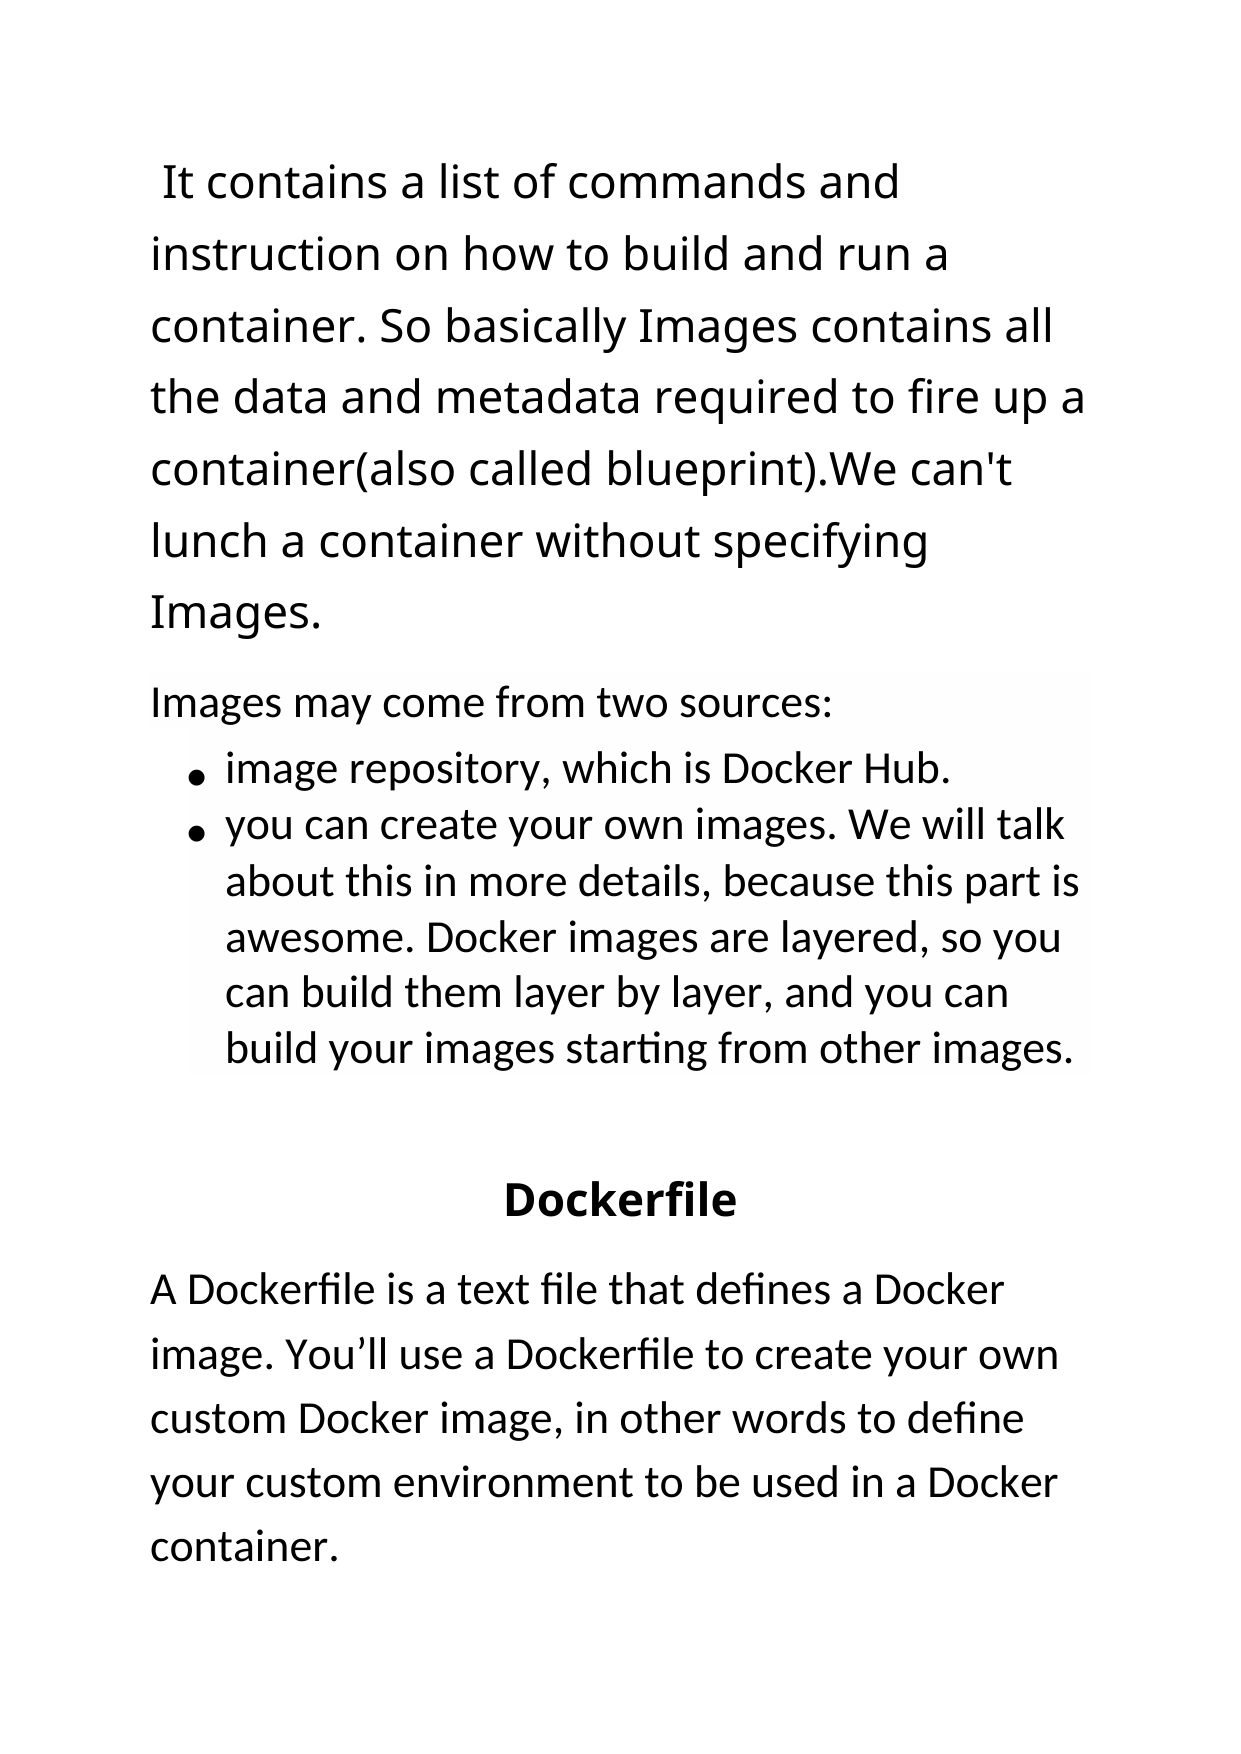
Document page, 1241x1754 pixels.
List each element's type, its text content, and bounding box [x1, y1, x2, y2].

text Dockerfile [150, 1168, 1090, 1230]
list image repository, which is Docker Hub. [187, 739, 1090, 795]
text It contains a list of commands and instruction on how to build and run a container. So basically Images contains all the data and metadata required to fire up a container(also called blueprint).We can't lunch a container without specifying Images. [150, 150, 1090, 642]
text A Dockerfile is a text file that defines a Docker image. You’ll use a Dockerfile to create your own custom Docker image, in other words to define your custom environment to be used in a Docker container. [150, 1260, 1090, 1573]
list you can create your own images. We will talk about this in more details, because this part is awesome. Docker images are layered, so you can build them layer by layer, and you can build your images starting from other images. [187, 795, 1090, 1075]
text Images may come from two sources: [150, 672, 1090, 728]
